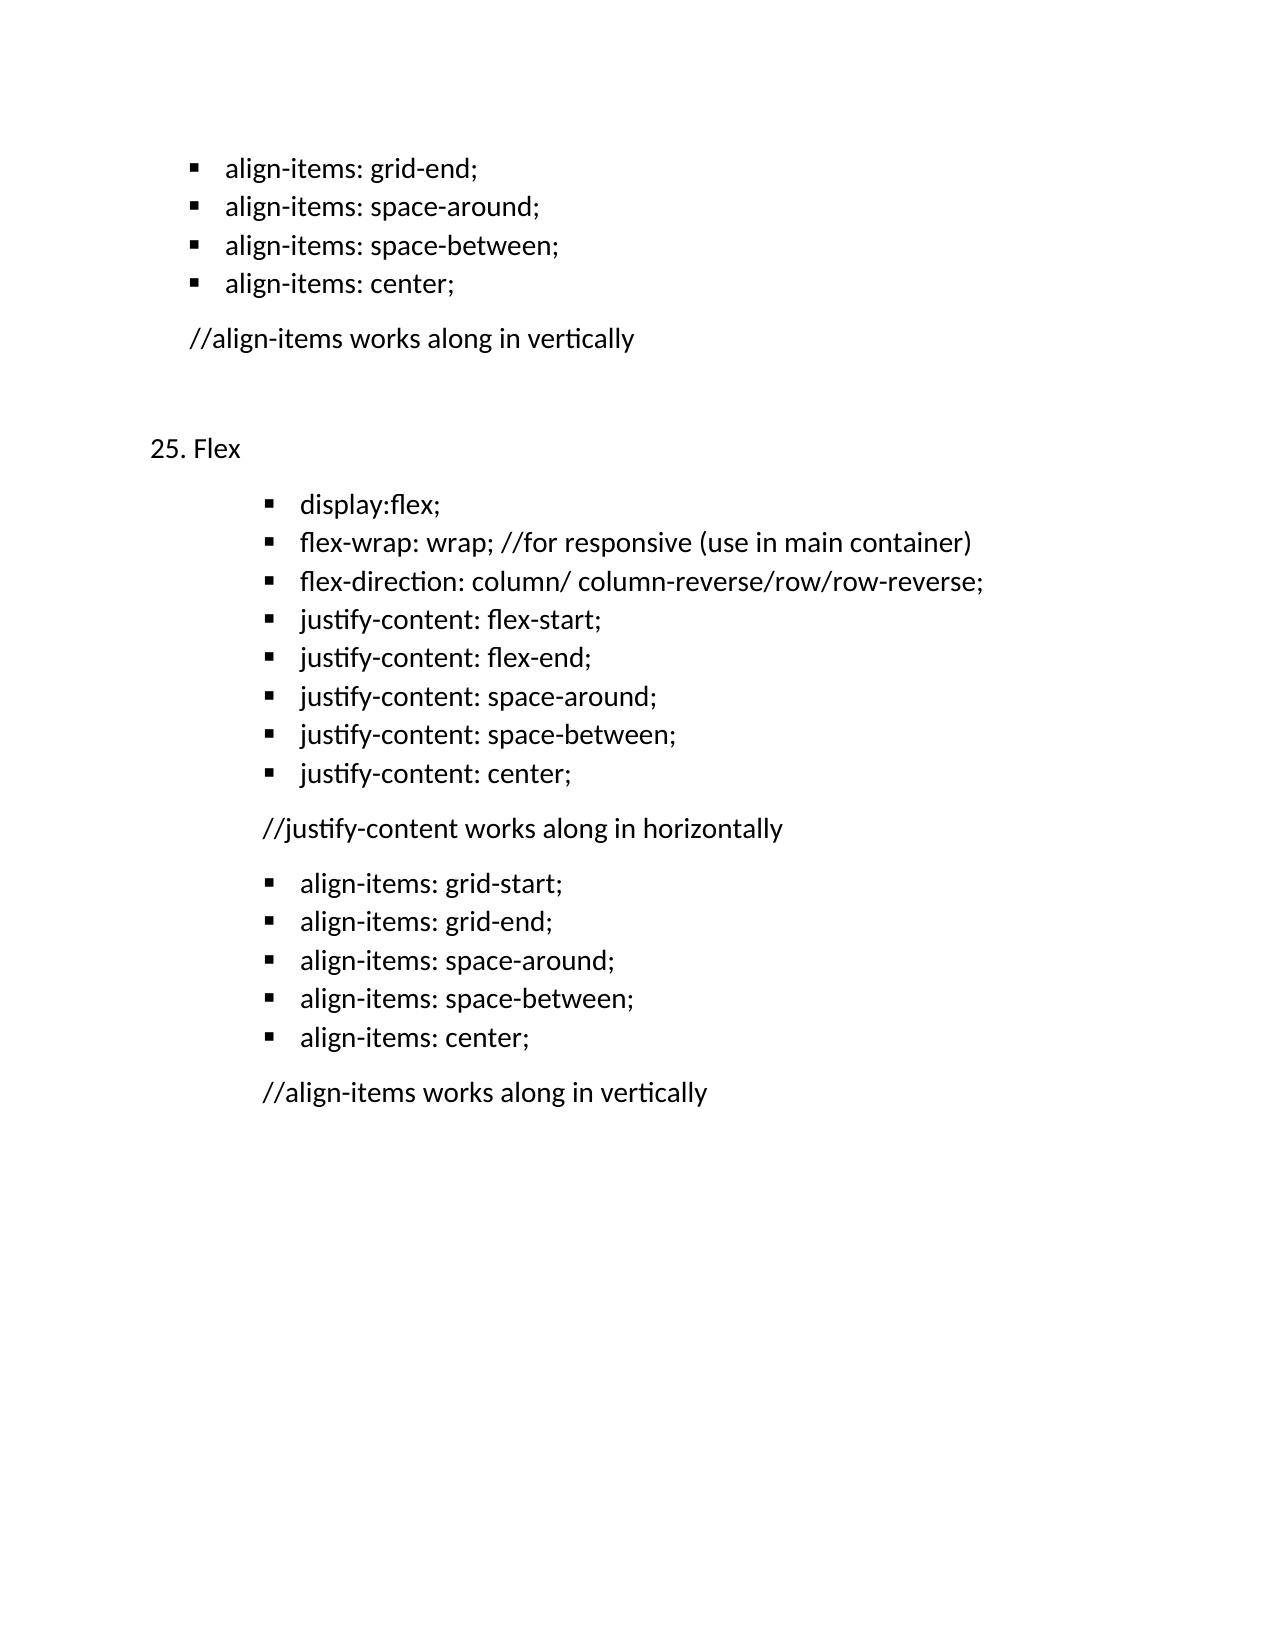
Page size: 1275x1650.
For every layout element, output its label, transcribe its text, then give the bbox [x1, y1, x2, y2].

list align-items: space-around; [187, 188, 1125, 224]
list align-items: grid-start; [262, 865, 1125, 901]
list display:flex; [262, 486, 1125, 521]
list justify-content: center; [262, 755, 1125, 790]
text //align-items works along in vertically [150, 320, 1125, 356]
list align-items: grid-end; [262, 903, 1125, 939]
list align-items: center; [262, 1019, 1125, 1054]
list flex-wrap: wrap; //for responsive (use in main container) [262, 524, 1125, 560]
list justify-content: space-between; [262, 716, 1125, 752]
text //justify-content works along in horizontally [262, 810, 1125, 846]
list align-items: center; [187, 265, 1125, 301]
list flex-direction: column/ column-reverse/row/row-reverse; [262, 563, 1125, 598]
list align-items: space-between; [187, 227, 1125, 262]
list justify-content: flex-end; [262, 639, 1125, 675]
list justify-content: flex-start; [262, 601, 1125, 637]
list align-items: space-around; [262, 942, 1125, 977]
list align-items: grid-end; [187, 150, 1125, 186]
text 25. Flex [150, 431, 1125, 466]
list align-items: space-between; [262, 980, 1125, 1016]
text //align-items works along in vertically [262, 1074, 1125, 1109]
list justify-content: space-around; [262, 678, 1125, 713]
